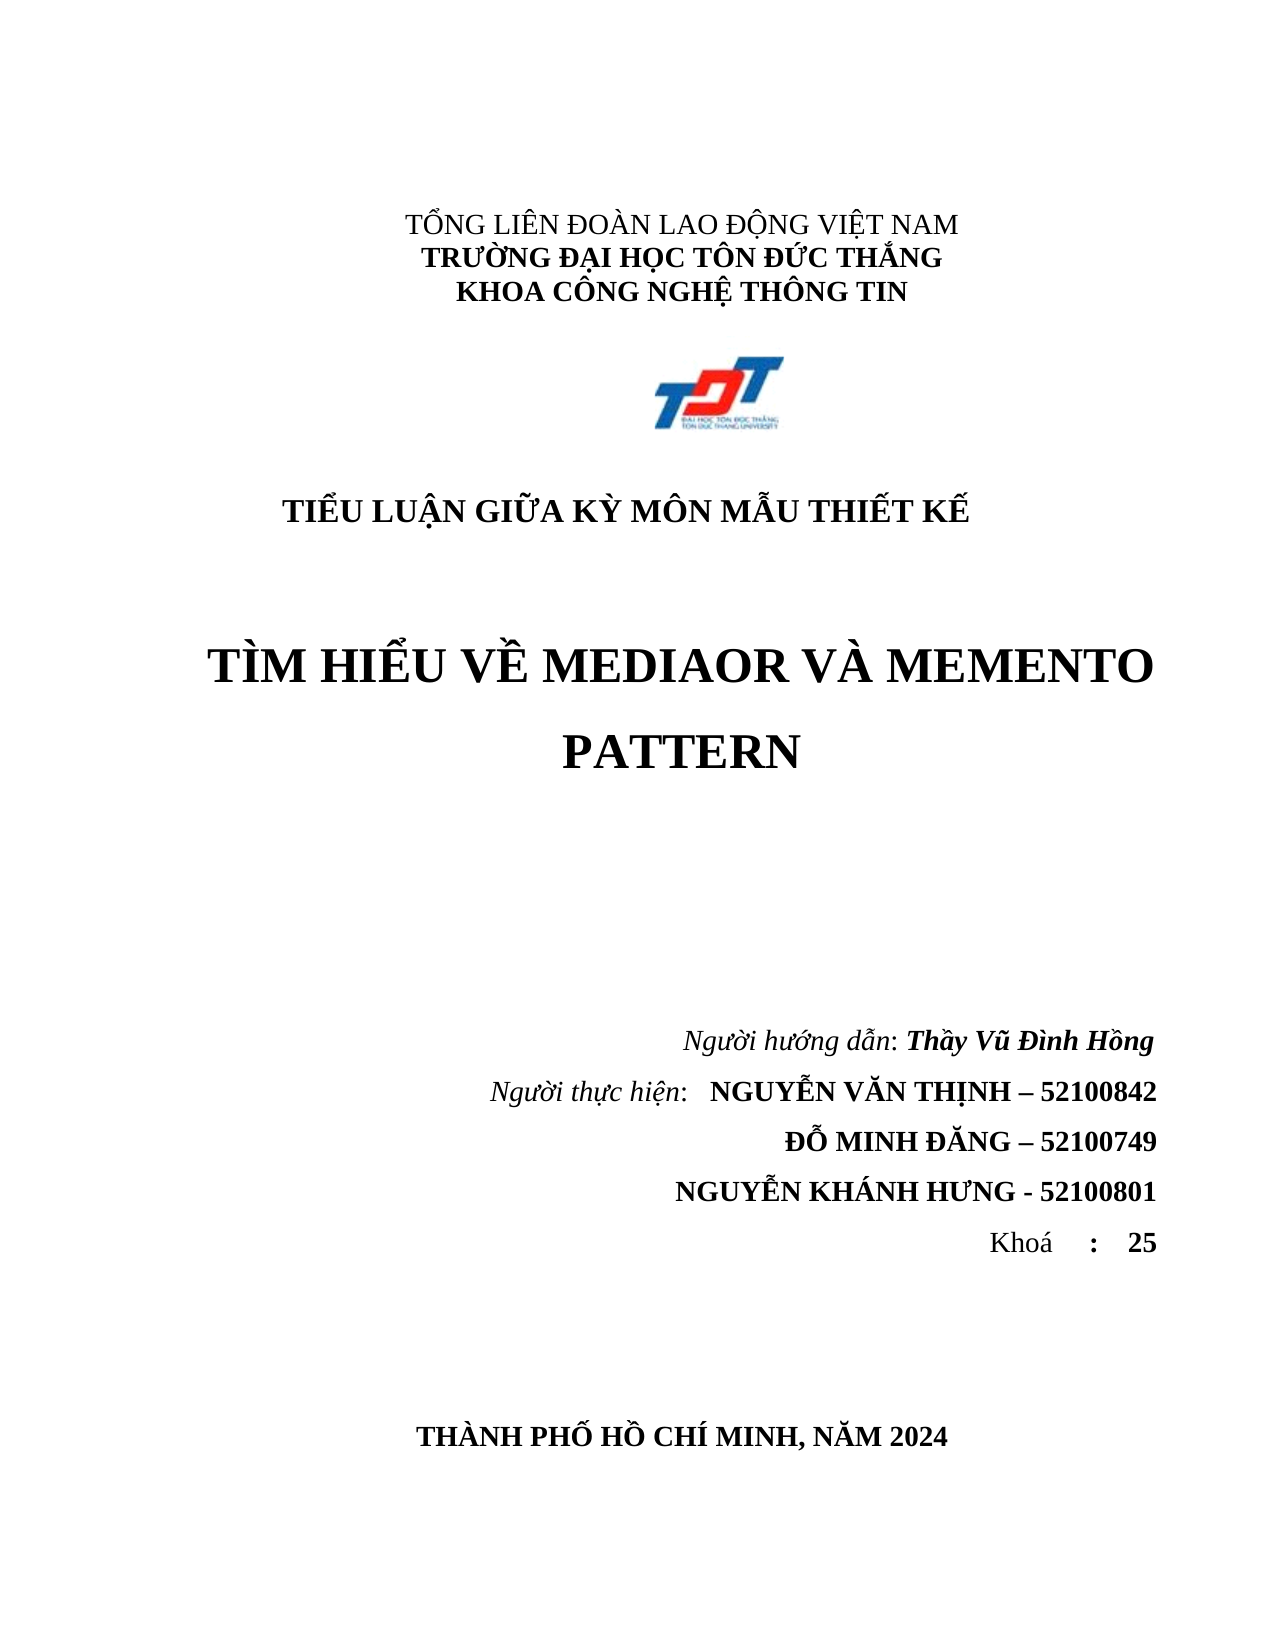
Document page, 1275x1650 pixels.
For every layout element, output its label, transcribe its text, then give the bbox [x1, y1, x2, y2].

text Người thực hiện: NGUYỄN VĂN THỊNH – 52100842 [207, 1074, 1157, 1107]
text NGUYỄN KHÁNH HƯNG - 52100801 [207, 1174, 1157, 1208]
text KHOA CÔNG NGHỆ THÔNG TIN [207, 274, 1157, 307]
text THÀNH PHỐ HỒ CHÍ MINH, NĂM 2024 [207, 1419, 1157, 1452]
text ĐỖ MINH ĐĂNG – 52100749 [207, 1124, 1157, 1158]
text TIỂU LUẬN GIỮA KỲ MÔN MẪU THIẾT KẾ [207, 492, 1157, 530]
text TỔNG LIÊN ĐOÀN LAO ĐỘNG VIỆT NAM [207, 207, 1157, 240]
picture [654, 336, 785, 458]
text TRƯỜNG ĐẠI HỌC TÔN ĐỨC THẮNG [207, 240, 1157, 274]
text Người hướng dẫn: Thầy Vũ Đình Hồng [207, 1023, 1157, 1057]
text TÌM HIỂU VỀ MEDIAOR VÀ MEMENTO PATTERN [207, 635, 1157, 779]
text Khoá : 25 [207, 1225, 1157, 1258]
